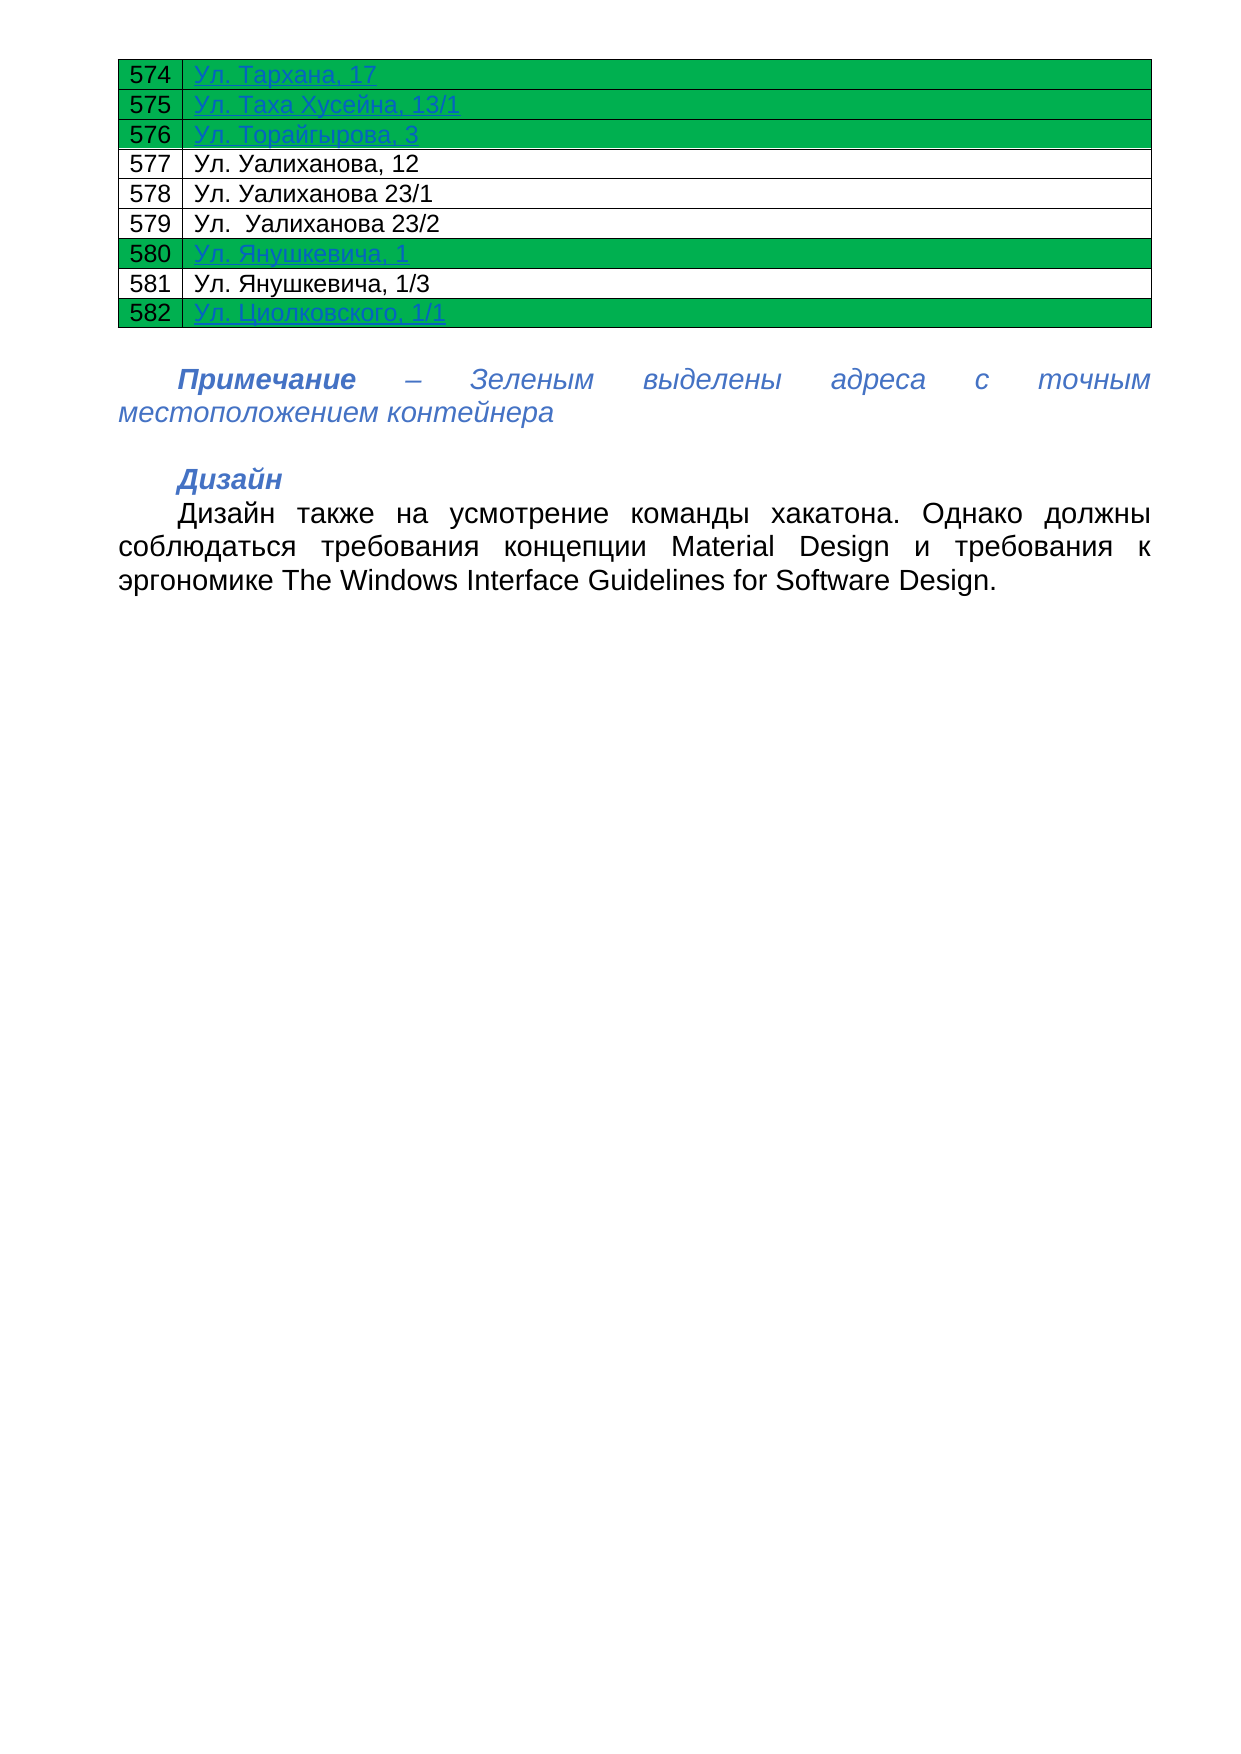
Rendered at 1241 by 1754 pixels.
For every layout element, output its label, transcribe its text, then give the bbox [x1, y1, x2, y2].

table_cell 580 [119, 239, 182, 268]
table_cell 574 [119, 60, 182, 89]
table_cell Ул. Циолковского, 1/1 [183, 299, 1151, 327]
table_cell 575 [119, 90, 182, 119]
table_cell 582 [119, 299, 182, 327]
table_cell 576 [119, 120, 182, 148]
table_cell Ул. Янушкевича, 1/3 [183, 269, 1151, 297]
table_cell Ул. Уалиханова 23/1 [183, 179, 1151, 208]
table_cell Ул. Уалиханова, 12 [183, 150, 1151, 178]
text Дизайн [118, 462, 1152, 496]
table_cell Ул. Торайгырова, 3 [183, 120, 1151, 148]
table_cell Ул. Таха Хусейна, 13/1 [183, 90, 1151, 119]
table_cell Ул. Янушкевича, 1 [183, 239, 1151, 268]
table_cell Ул. Уалиханова 23/2 [183, 209, 1151, 238]
table_cell 578 [119, 179, 182, 208]
text Примечание – Зеленым выделены адреса с точным местоположением контейнера [118, 362, 1152, 429]
text Дизайн также на усмотрение команды хакатона. Однако должны соблюдаться требования концепции Material Design и требования к эргономике The Windows Interface Guidelines for Software Design. [118, 496, 1152, 597]
table_cell 581 [119, 269, 182, 297]
table_cell 579 [119, 209, 182, 238]
table_cell Ул. Тархана, 17 [183, 60, 1151, 89]
table_cell 577 [119, 150, 182, 178]
